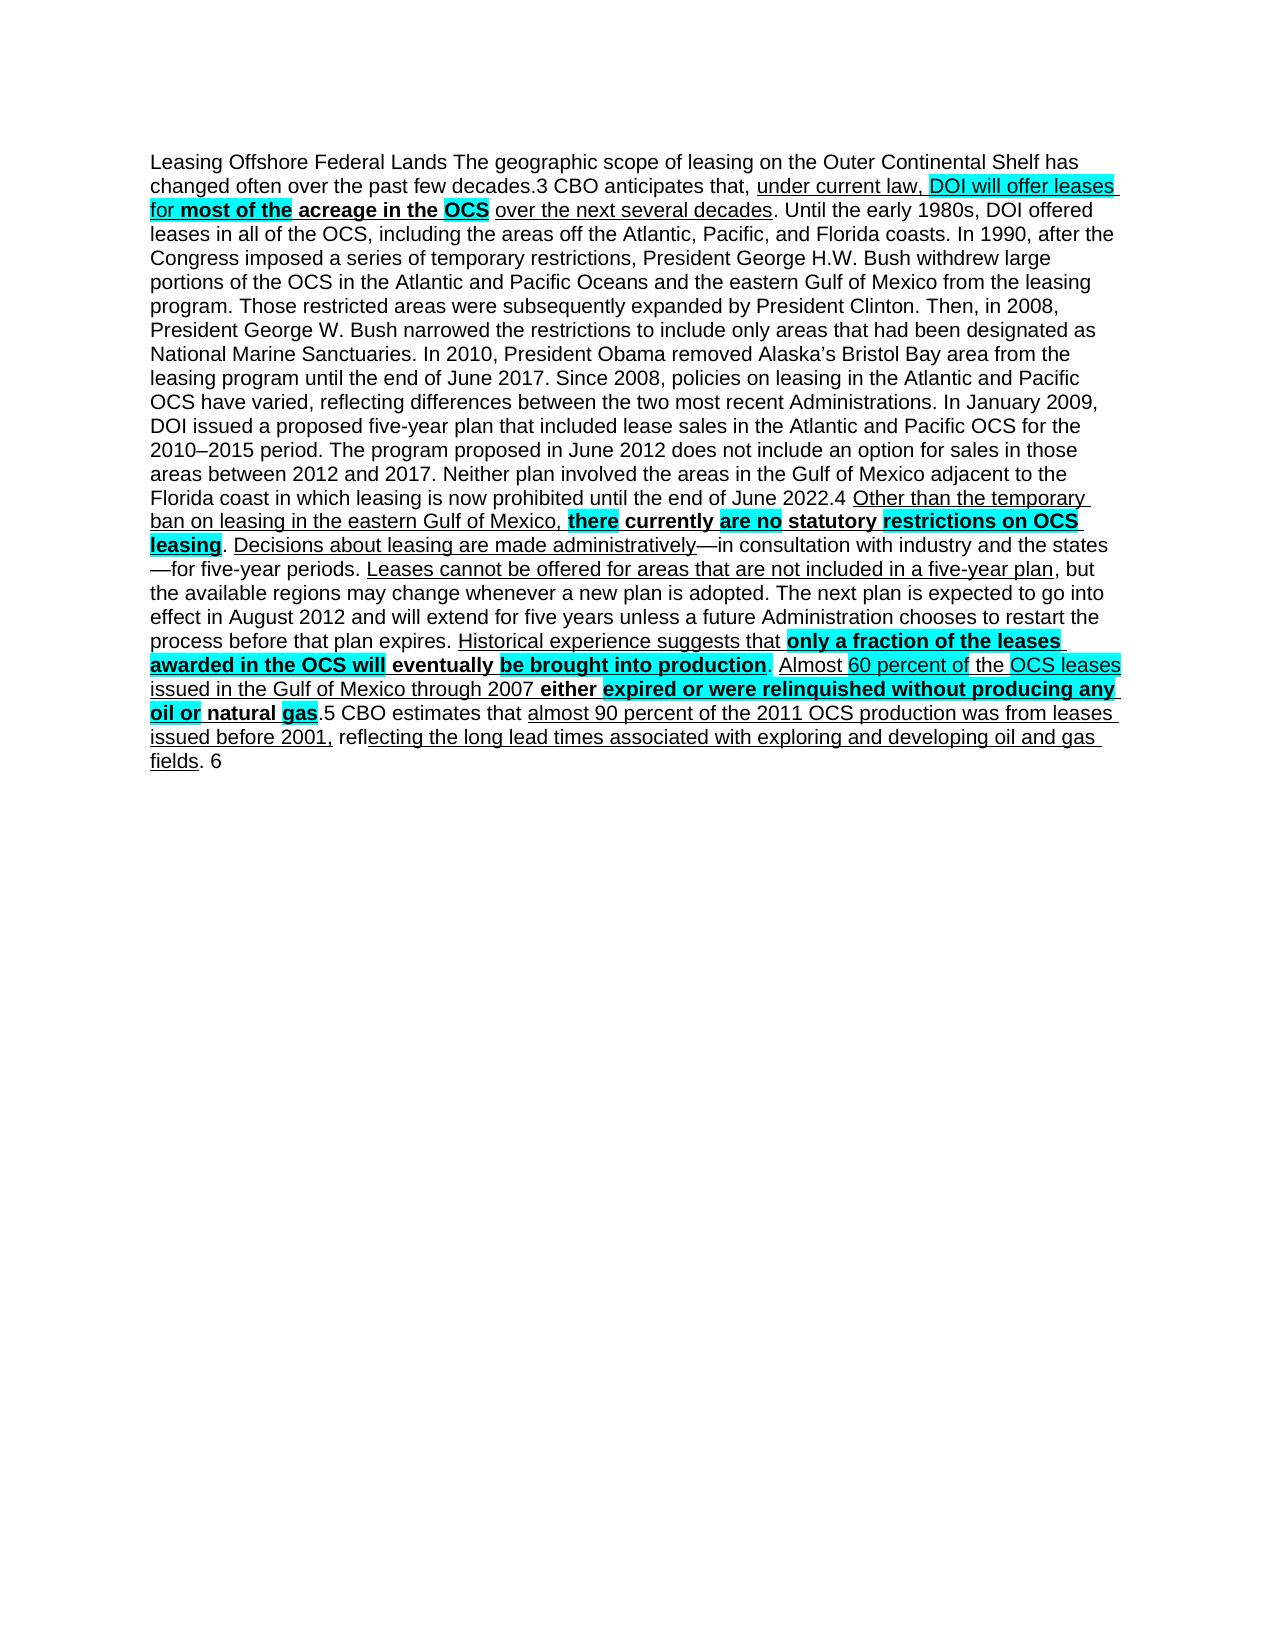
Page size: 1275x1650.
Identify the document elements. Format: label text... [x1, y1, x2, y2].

text Leasing Offshore Federal Lands The geographic scope of leasing on the Outer Continental Shelf has changed often over the past few decades.3 CBO anticipates that, under current law, DOI will offer leases for most of the acreage in the OCS over the next several decades. Until the early 1980s, DOI offered leases in all of the OCS, including the areas off the Atlantic, Pacific, and Florida coasts. In 1990, after the Congress imposed a series of temporary restrictions, President George H.W. Bush withdrew large portions of the OCS in the Atlantic and Pacific Oceans and the eastern Gulf of Mexico from the leasing program. Those restricted areas were subsequently expanded by President Clinton. Then, in 2008, President George W. Bush narrowed the restrictions to include only areas that had been designated as National Marine Sanctuaries. In 2010, President Obama removed Alaska’s Bristol Bay area from the leasing program until the end of June 2017. Since 2008, policies on leasing in the Atlantic and Pacific OCS have varied, reflecting differences between the two most recent Administrations. In January 2009, DOI issued a proposed five-year plan that included lease sales in the Atlantic and Pacific OCS for the 2010–2015 period. The program proposed in June 2012 does not include an option for sales in those areas between 2012 and 2017. Neither plan involved the areas in the Gulf of Mexico adjacent to the Florida coast in which leasing is now prohibited until the end of June 2022.4 Other than the temporary ban on leasing in the eastern Gulf of Mexico, there currently are no statutory restrictions on OCS leasing. Decisions about leasing are made administratively—in consultation with industry and the states—for five-year periods. Leases cannot be offered for areas that are not included in a five-year plan, but the available regions may change whenever a new plan is adopted. The next plan is expected to go into effect in August 2012 and will extend for five years unless a future Administration chooses to restart the process before that plan expires. Historical experience suggests that only a fraction of the leases awarded in the OCS will eventually be brought into production. Almost 60 percent of the OCS leases issued in the Gulf of Mexico through 2007 either expired or were relinquished without producing any oil or natural gas.5 CBO estimates that almost 90 percent of the 2011 OCS production was from leases issued before 2001, reflecting the long lead times associated with exploring and developing oil and gas fields. 6 [150, 150, 1125, 773]
